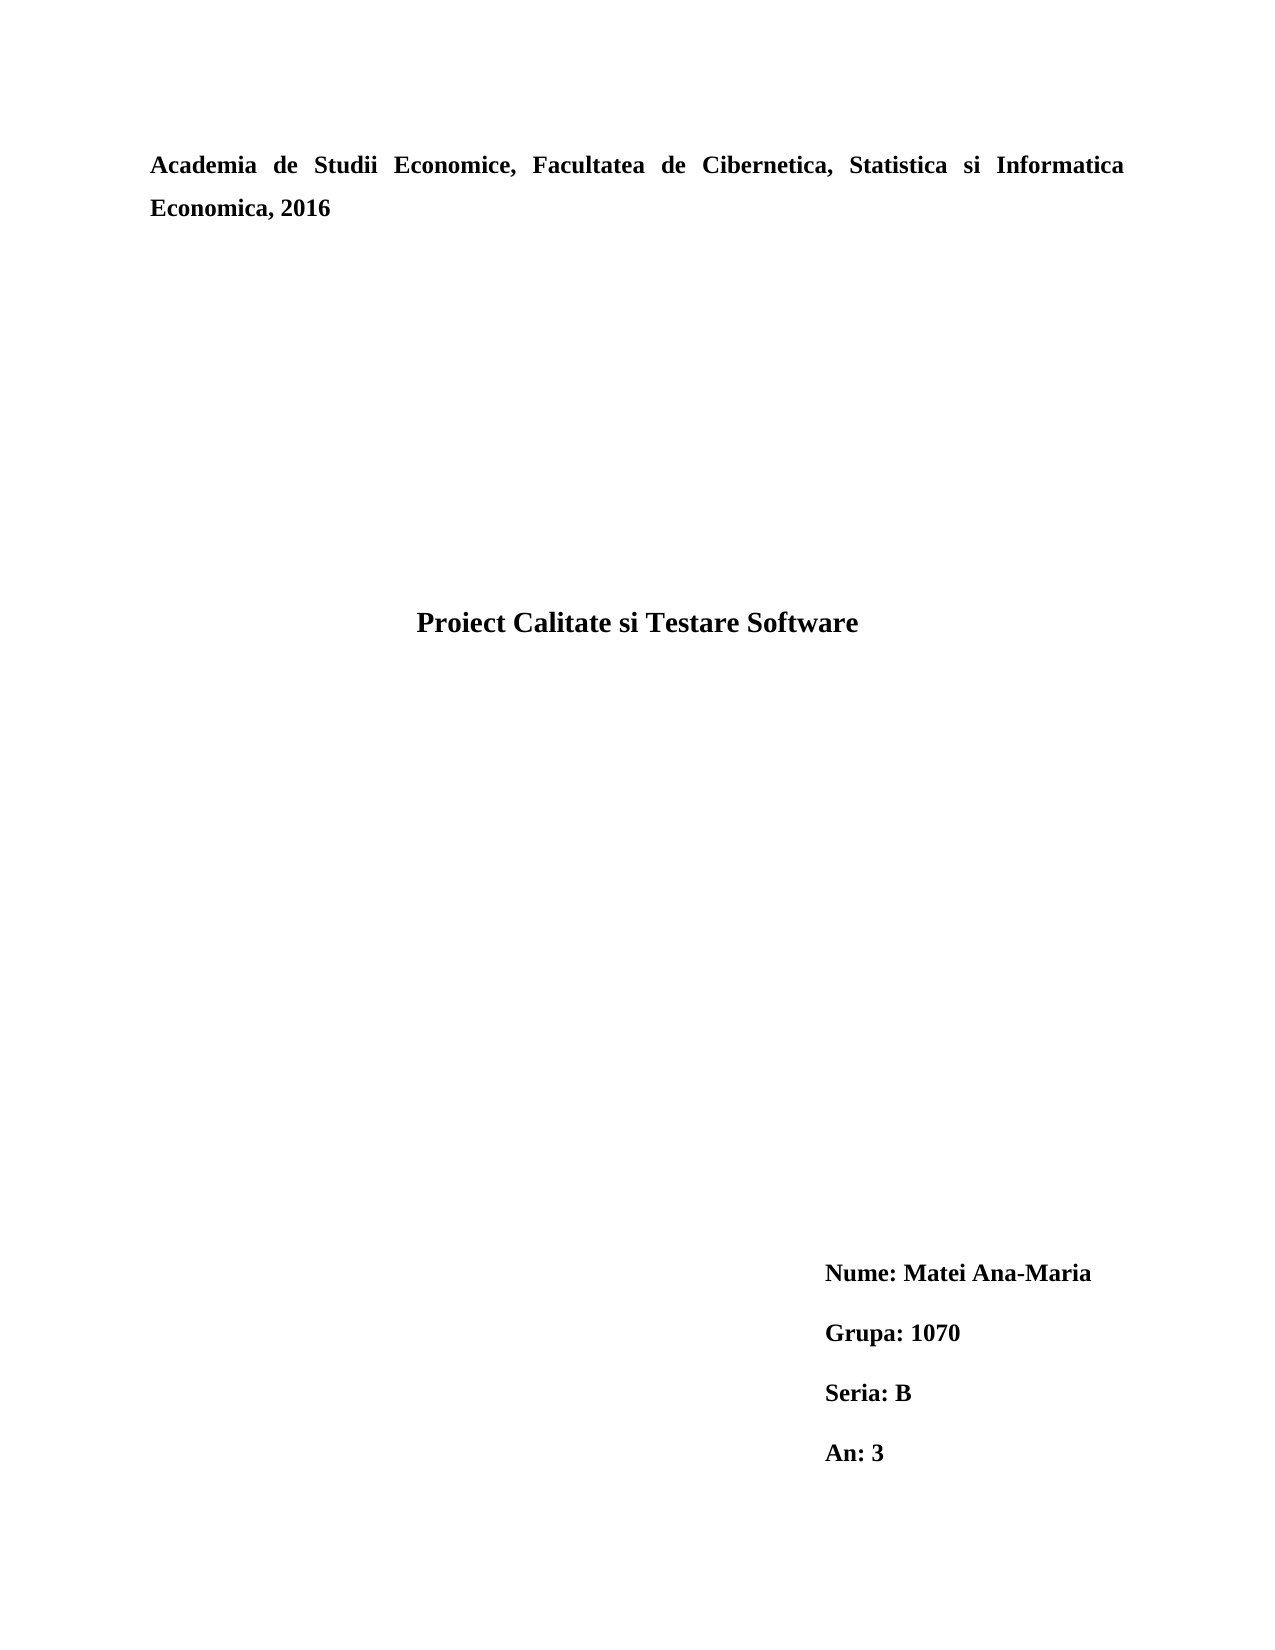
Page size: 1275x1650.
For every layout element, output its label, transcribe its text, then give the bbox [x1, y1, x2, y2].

text Grupa: 1070 [150, 1318, 1125, 1347]
text Proiect Calitate si Testare Software [150, 605, 1125, 638]
text An: 3 [150, 1438, 1125, 1466]
text Seria: B [150, 1378, 1125, 1407]
text Academia de Studii Economice, Facultatea de Cibernetica, Statistica si Informatica Economica, 2016 [150, 150, 1125, 222]
text Nume: Matei Ana-Maria [150, 1258, 1125, 1287]
